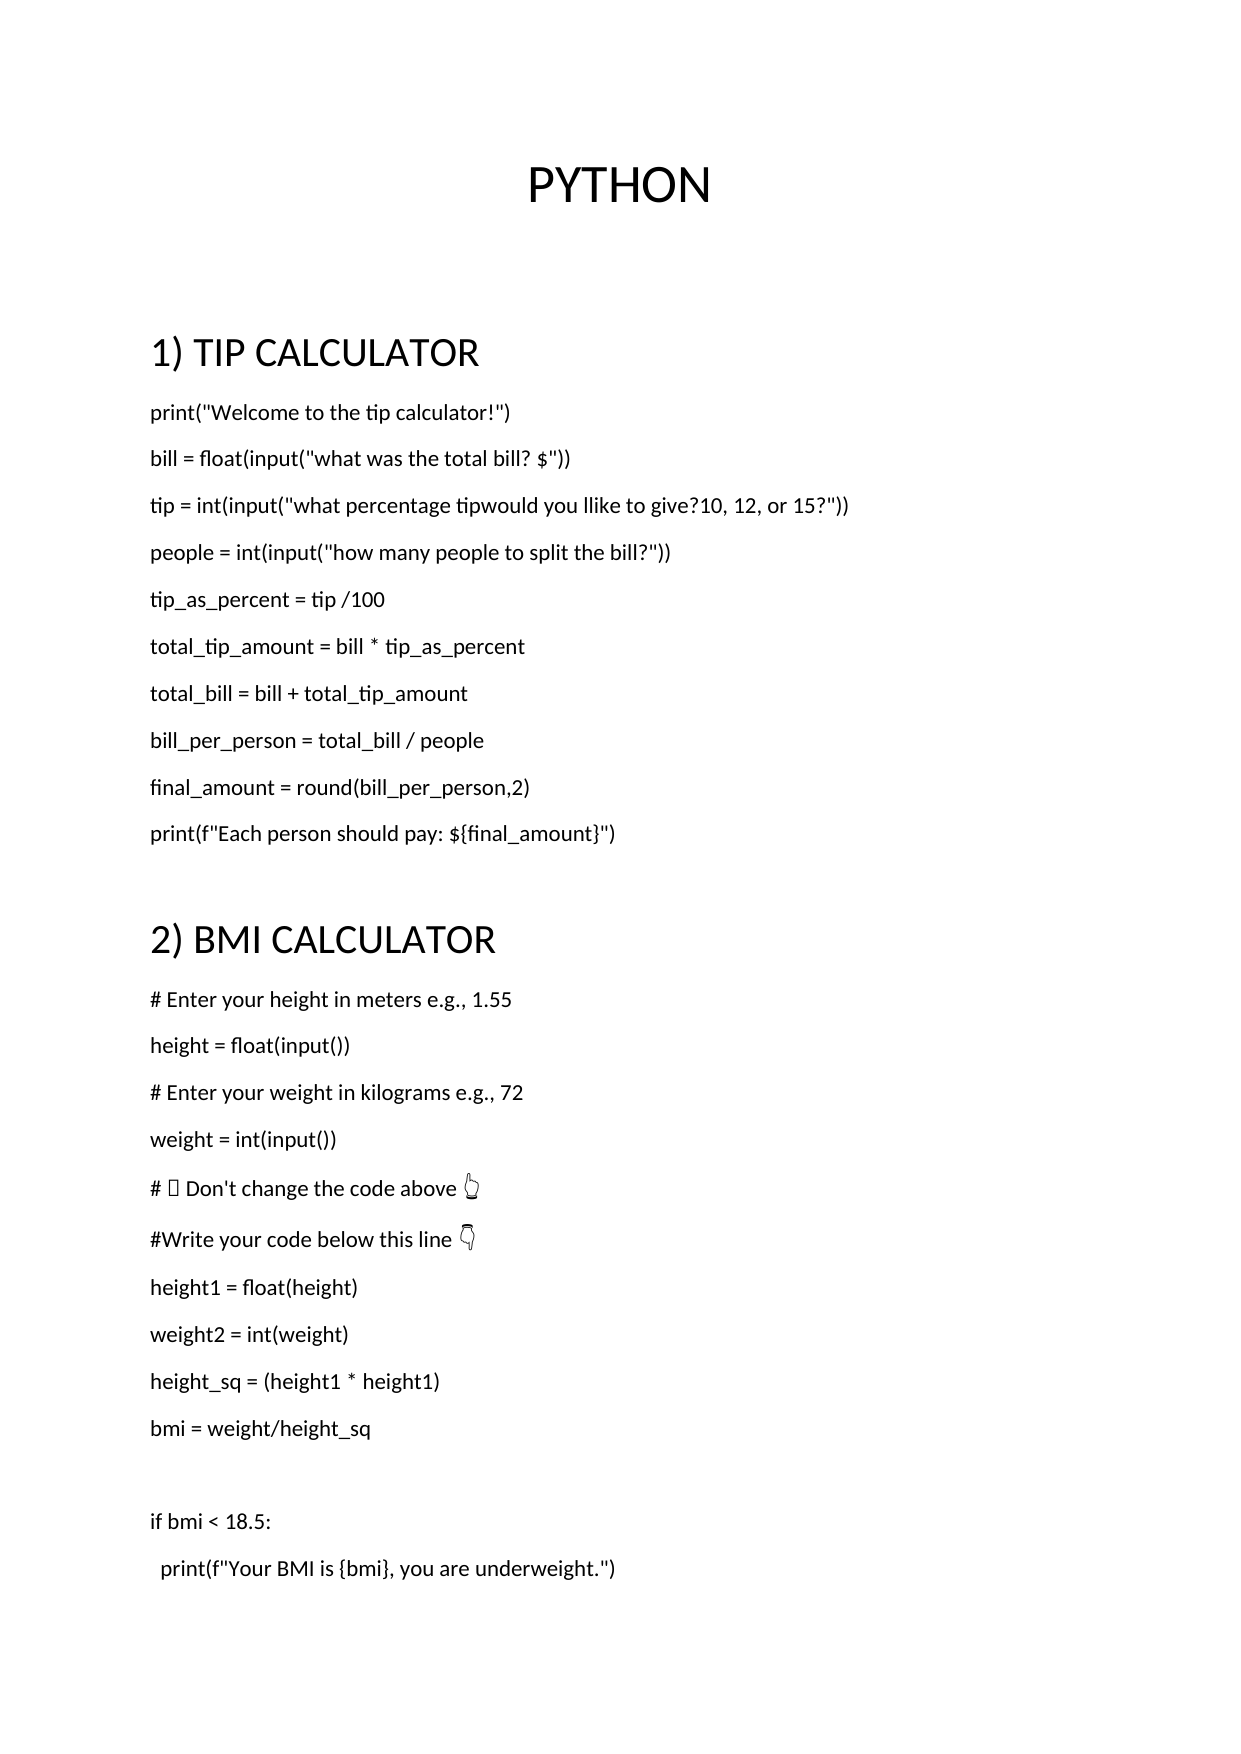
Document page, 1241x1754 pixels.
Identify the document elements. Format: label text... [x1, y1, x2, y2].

text if bmi < 18.5: [150, 1507, 1090, 1536]
text bill = float(input("what was the total bill? $")) [150, 444, 1090, 472]
text height_sq = (height1 * height1) [150, 1367, 1090, 1395]
text height = float(input()) [150, 1032, 1090, 1060]
text bill_per_person = total_bill / people [150, 726, 1090, 754]
text 2) BMI CALCULATOR [150, 913, 1090, 964]
text print(f"Your BMI is {bmi}, you are underweight.") [150, 1554, 1090, 1582]
text final_amount = round(bill_per_person,2) [150, 773, 1090, 801]
text people = int(input("how many people to split the bill?")) [150, 538, 1090, 566]
text weight = int(input()) [150, 1125, 1090, 1153]
text tip = int(input("what percentage tipwould you llike to give?10, 12, or 15?")) [150, 491, 1090, 519]
text tip_as_percent = tip /100 [150, 585, 1090, 613]
text print("Welcome to the tip calculator!") [150, 398, 1090, 426]
text total_bill = bill + total_tip_amount [150, 679, 1090, 707]
text 1) TIP CALCULATOR [150, 326, 1090, 377]
text bmi = weight/height_sq [150, 1414, 1090, 1442]
text height1 = float(height) [150, 1273, 1090, 1301]
text weight2 = int(weight) [150, 1320, 1090, 1348]
text total_tip_amount = bill * tip_as_percent [150, 632, 1090, 660]
text # 🚨 Don't change the code above 👆 [150, 1172, 1090, 1203]
text PYTHON [150, 150, 1090, 216]
text # Enter your weight in kilograms e.g., 72 [150, 1078, 1090, 1107]
text #Write your code below this line 👇 [150, 1223, 1090, 1254]
text # Enter your height in meters e.g., 1.55 [150, 985, 1090, 1013]
text print(f"Each person should pay: ${final_amount}") [150, 819, 1090, 847]
